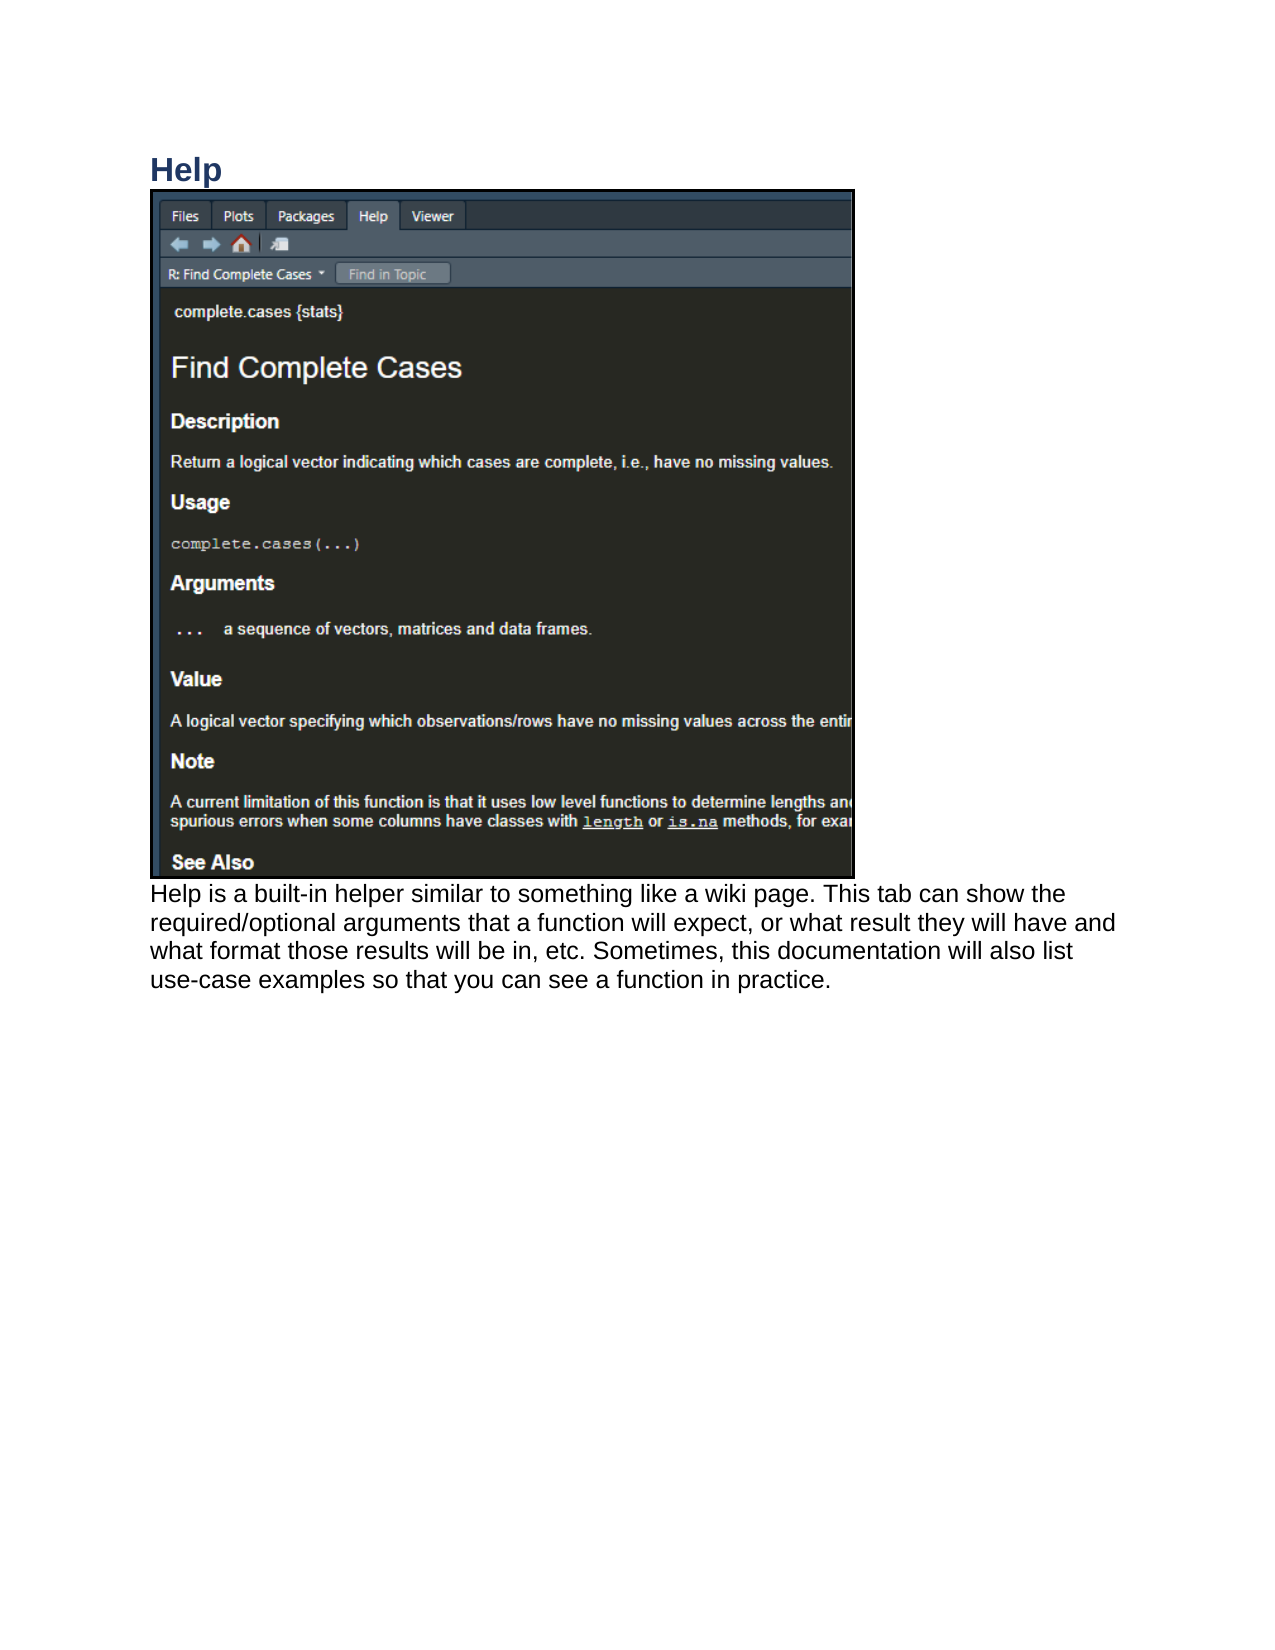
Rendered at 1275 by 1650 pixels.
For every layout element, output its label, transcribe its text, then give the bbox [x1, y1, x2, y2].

subtitle Help [150, 150, 1125, 188]
picture [153, 192, 852, 876]
text Help is a built-in helper similar to something like a wiki page. This tab can show the required/optional arguments that a function will expect, or what result they will have and what format those results will be in, etc. Sometimes, this documentation will also list use-case examples so that you can see a function in practice. [150, 879, 1125, 994]
